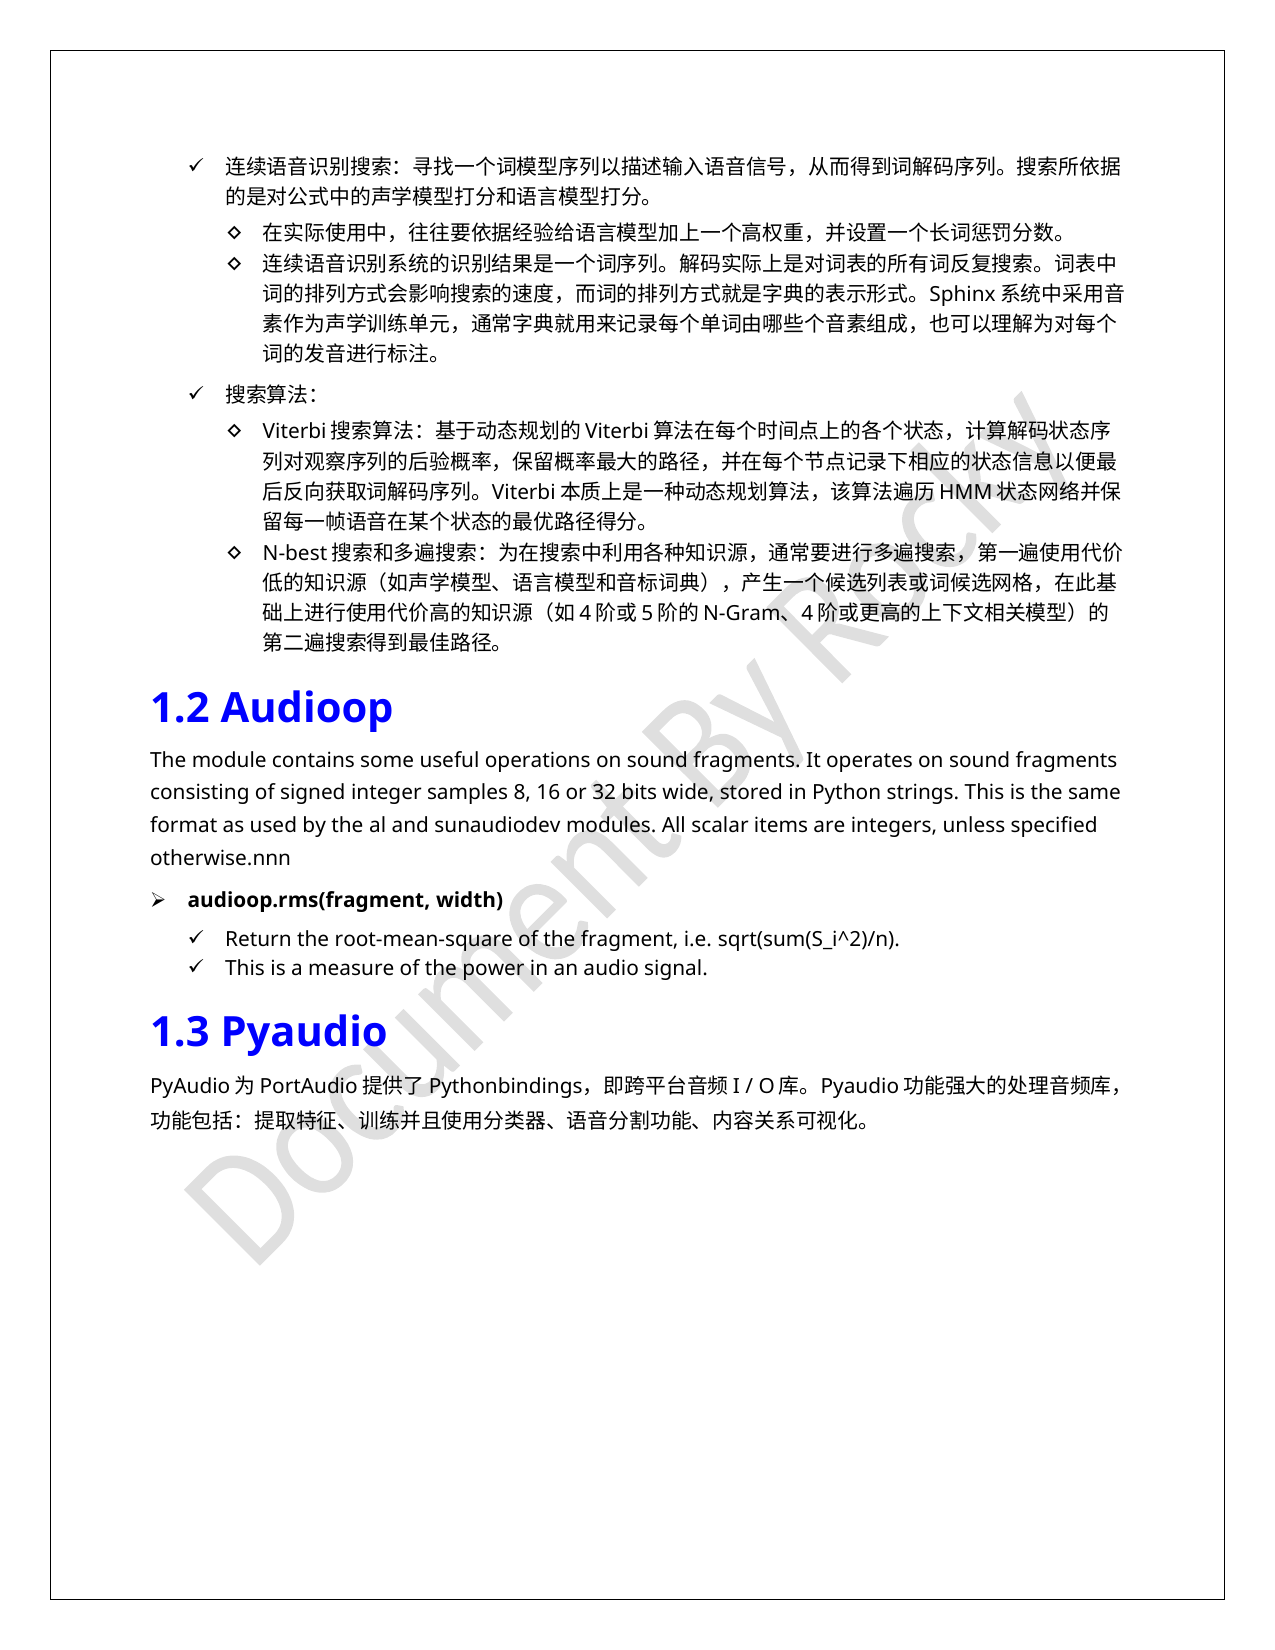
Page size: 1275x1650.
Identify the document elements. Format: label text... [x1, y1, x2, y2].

text This is a measure of the power in an audio signal. [187, 953, 1125, 981]
text N-best搜索和多遍搜索：为在搜索中利用各种知识源，通常要进行多遍搜索，第一遍使用代价低的知识源（如声学模型、语言模型和音标词典），产生一个候选列表或词候选网格，在此基础上进行使用代价高的知识源（如4阶或5阶的N-Gram、4阶或更高的上下文相关模型）的第二遍搜索得到最佳路径。 [225, 536, 1125, 657]
text Viterbi搜索算法：基于动态规划的Viterbi算法在每个时间点上的各个状态，计算解码状态序列对观察序列的后验概率，保留概率最大的路径，并在每个节点记录下相应的状态信息以便最后反向获取词解码序列。Viterbi本质上是一种动态规划算法，该算法遍历HMM状态网络并保留每一帧语音在某个状态的最优路径得分。 [225, 415, 1125, 536]
text audioop.rms(fragment, width) [150, 886, 1125, 914]
text PyAudio为PortAudio提供了Pythonbindings，即跨平台音频I / O库。Pyaudio功能强大的处理音频库，功能包括：提取特征、训练并且使用分类器、语音分割功能、内容关系可视化。 [150, 1069, 1125, 1134]
text 在实际使用中，往往要依据经验给语言模型加上一个高权重，并设置一个长词惩罚分数。 [225, 217, 1125, 247]
text 搜索算法： [187, 378, 1125, 408]
text Return the root-mean-square of the fragment, i.e. sqrt(sum(S_i^2)/n). [187, 924, 1125, 953]
text The module contains some useful operations on sound fragments. It operates on sound fragments consisting of signed integer samples 8, 16 or 32 bits wide, stored in Python strings. This is the same format as used by the al and sunaudiodev modules. All scalar items are integers, unless specified otherwise.nnn [150, 745, 1125, 871]
text 连续语音识别搜索：寻找一个词模型序列以描述输入语音信号，从而得到词解码序列。搜索所依据的是对公式中的声学模型打分和语言模型打分。 [187, 150, 1125, 210]
title Pyaudio [150, 1002, 1125, 1059]
text 连续语音识别系统的识别结果是一个词序列。解码实际上是对词表的所有词反复搜索。词表中词的排列方式会影响搜索的速度，而词的排列方式就是字典的表示形式。Sphinx系统中采用音素作为声学训练单元，通常字典就用来记录每个单词由哪些个音素组成，也可以理解为对每个词的发音进行标注。 [225, 247, 1125, 368]
title Audioop [150, 678, 1125, 734]
